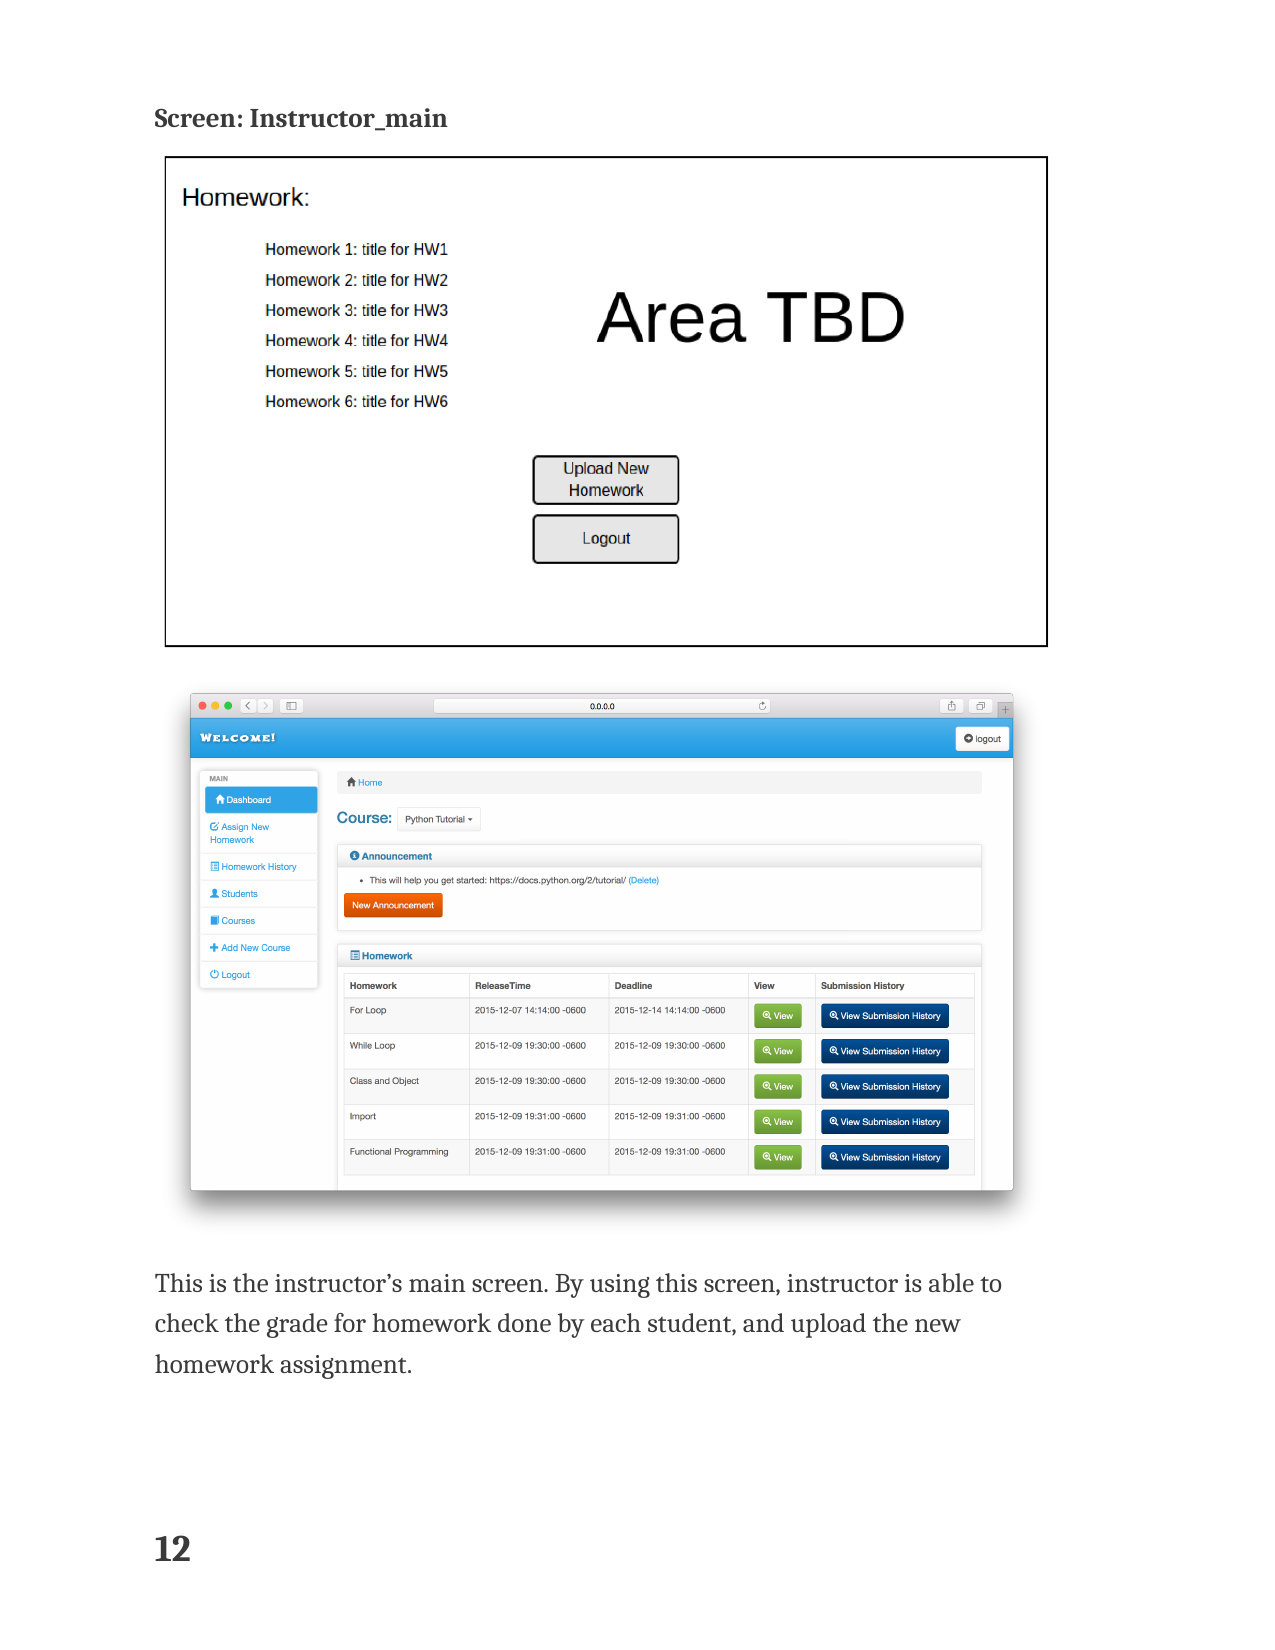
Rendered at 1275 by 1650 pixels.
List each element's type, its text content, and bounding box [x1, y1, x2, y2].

subtitle Screen: Instructor_main [154, 103, 1048, 135]
text This is the instructor’s main screen. By using this screen, instructor is able to check the grade for homework done by each student, and upload the new homework assignment. [154, 1268, 1048, 1380]
picture [154, 673, 1049, 1242]
picture [154, 147, 1049, 648]
